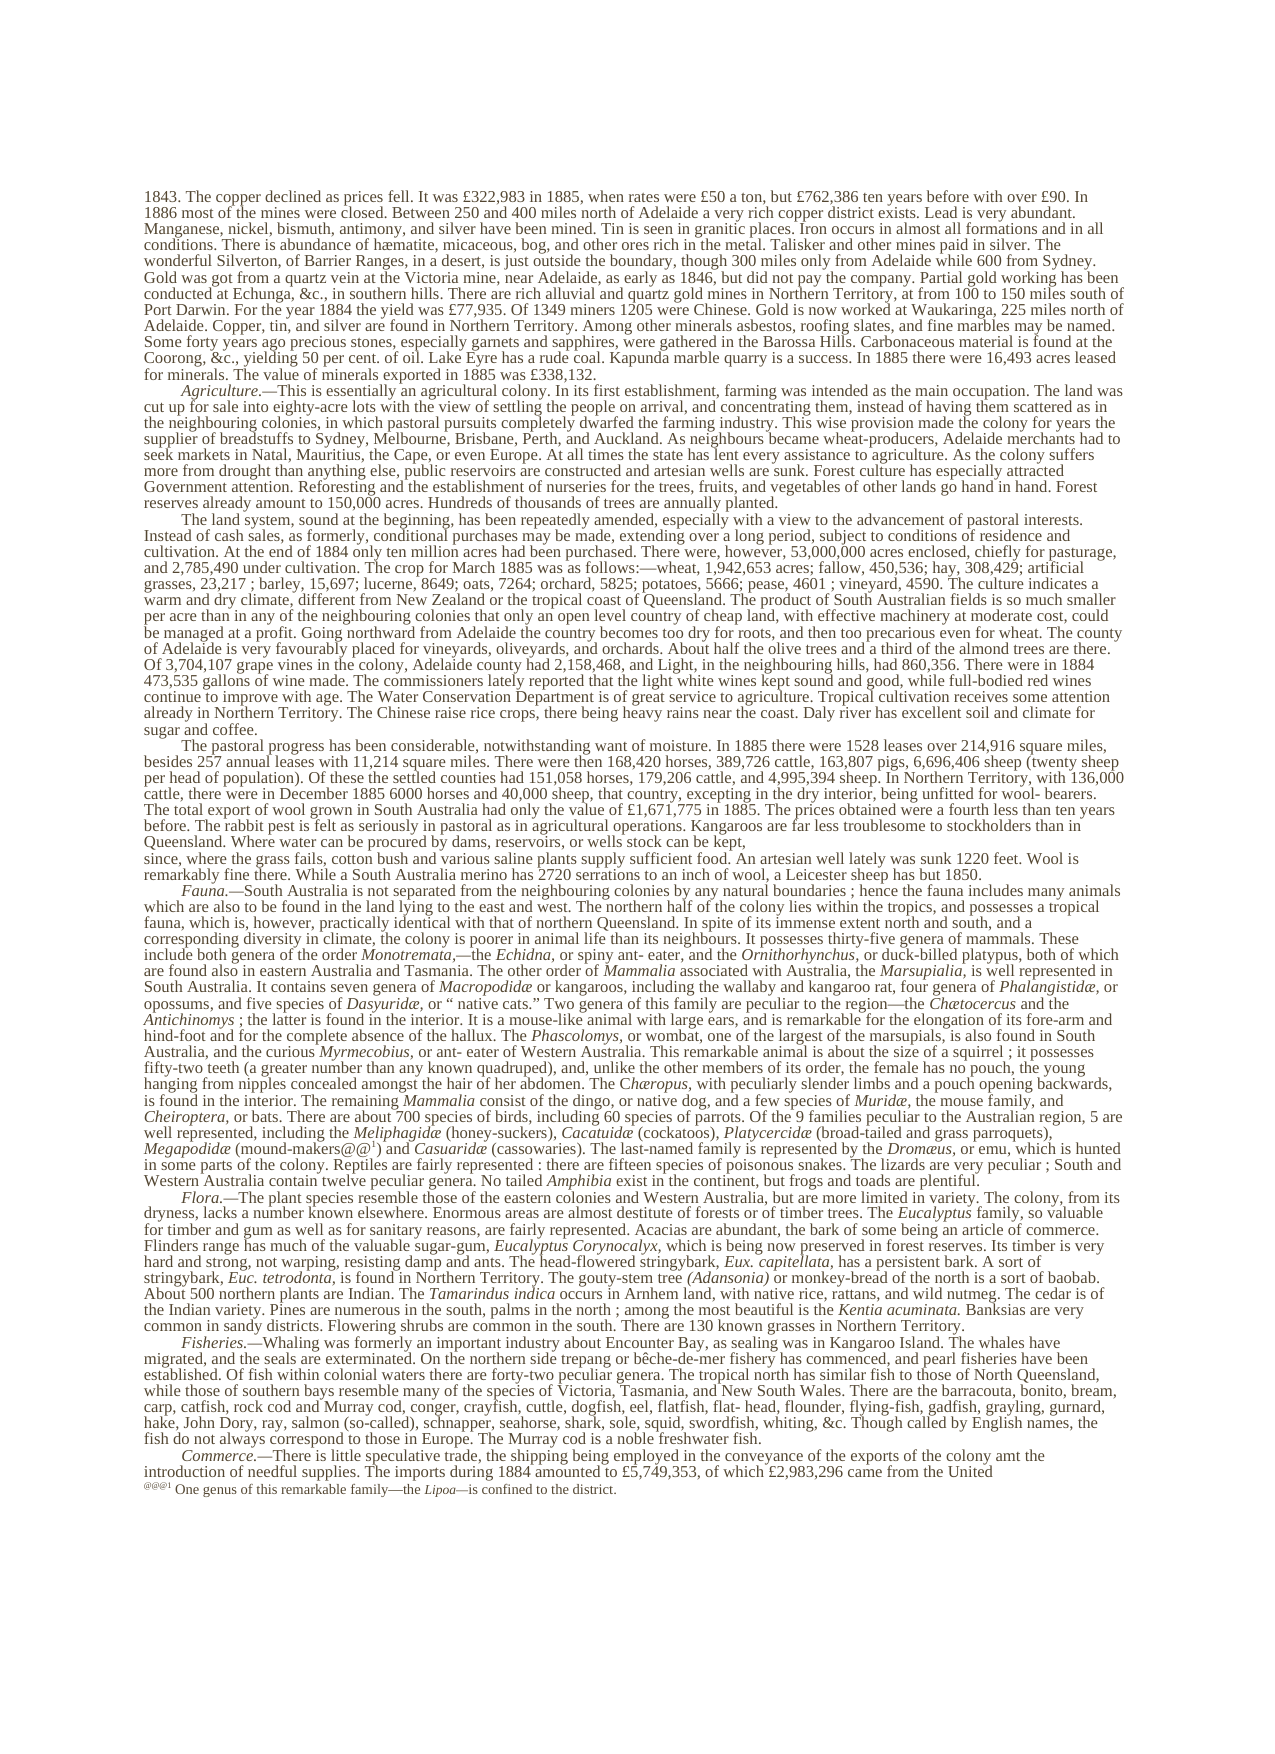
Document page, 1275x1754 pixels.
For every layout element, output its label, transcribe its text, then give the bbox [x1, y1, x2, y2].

text @@@1 One genus of this remarkable family—the Lipoa—is confined to the district. [144, 1481, 1125, 1497]
text Flora.—The plant species resemble those of the eastern colonies and Western Australia, but are more limited in variety. The colony, from its dryness, lacks a number known elsewhere. Enormous areas are almost destitute of forests or of timber trees. The Eucalyptus family, so valuable for timber and gum as well as for sanitary reasons, are fairly represented. Acacias are abundant, the bark of some being an article of commerce. Flinders range has much of the valuable sugar-gum, Eucalyptus Corynocalyx, which is being now preserved in forest reserves. Its timber is very hard and strong, not warping, resisting damp and ants. The head-flowered stringybark, Eux. capitellata, has a persistent bark. A sort of stringybark, Euc. tetrodonta, is found in Northern Territory. The gouty-stem tree (Adansonia) or monkey-bread of the north is a sort of baobab. About 500 northern plants are Indian. The Tamarindus indica occurs in Arnhem land, with native rice, rattans, and wild nutmeg. The cedar is of the Indian variety. Pines are numerous in the south, palms in the north ; among the most beautiful is the Kentia acuminata. Banksias are very common in sandy districts. Flowering shrubs are common in the south. There are 130 known grasses in Northern Territory. [144, 1190, 1125, 1335]
text 1843. The copper declined as prices fell. It was £322,983 in 1885, when rates were £50 a ton, but £762,386 ten years before with over £90. In 1886 most of the mines were closed. Between 250 and 400 miles north of Adelaide a very rich copper district exists. Lead is very abundant. Manganese, nickel, bismuth, antimony, and silver have been mined. Tin is seen in granitic places. Iron occurs in almost all formations and in all conditions. There is abundance of hæmatite, micaceous, bog, and other ores rich in the metal. Talisker and other mines paid in silver. The wonderful Silverton, of Barrier Ranges, in a desert, is just outside the boundary, though 300 miles only from Adelaide while 600 from Sydney. Gold was got from a quartz vein at the Victoria mine, near Adelaide, as early as 1846, but did not pay the company. Partial gold working has been conducted at Echunga, &c., in southern hills. There are rich alluvial and quartz gold mines in Northern Territory, at from 100 to 150 miles south of Port Darwin. For the year 1884 the yield was £77,935. Of 1349 miners 1205 were Chinese. Gold is now worked at Waukaringa, 225 miles north of Adelaide. Copper, tin, and silver are found in Northern Territory. Among other minerals asbestos, roofing slates, and fine marbles may be named. Some forty years ago precious stones, especially garnets and sapphires, were gathered in the Barossa Hills. Carbonaceous material is found at the Coorong, &c., yielding 50 per cent. of oil. Lake Eyre has a rude coal. Kapunda marble quarry is a success. In 1885 there were 16,493 acres leased for minerals. The value of minerals exported in 1885 was £338,132. [144, 190, 1125, 383]
text Fisheries.—Whaling was formerly an important industry about Encounter Bay, as sealing was in Kangaroo Island. The whales have migrated, and the seals are exterminated. On the northern side trepang or bêche-de-mer fishery has commenced, and pearl fisheries have been established. Of fish within colonial waters there are forty-two peculiar genera. The tropical north has similar fish to those of North Queensland, while those of southern bays resemble many of the species of Victoria, Tasmania, and New South Wales. There are the barracouta, bonito, bream, carp, catfish, rock cod and Murray cod, conger, crayfish, cuttle, dogfish, eel, flatfish, flat- head, flounder, flying-fish, gadfish, grayling, gurnard, hake, John Dory, ray, salmon (so-called), schnapper, seahorse, shark, sole, squid, swordfish, whiting, &c. Though called by English names, the fish do not always correspond to those in Europe. The Murray cod is a noble freshwater fish. [144, 1335, 1125, 1448]
text Commerce.—There is little speculative trade, the shipping being employed in the conveyance of the exports of the colony amt the introduction of needful supplies. The imports during 1884 amounted to £5,749,353, of which £2,983,296 came from the United [144, 1448, 1125, 1481]
text The land system, sound at the beginning, has been repeatedly amended, especially with a view to the advancement of pastoral interests. Instead of cash sales, as formerly, conditional purchases may be made, extending over a long period, subject to conditions of residence and cultivation. At the end of 1884 only ten million acres had been purchased. There were, however, 53,000,000 acres enclosed, chiefly for pasturage, and 2,785,490 under cultivation. The crop for March 1885 was as follows:—wheat, 1,942,653 acres; fallow, 450,536; hay, 308,429; artificial grasses, 23,217 ; barley, 15,697; lucerne, 8649; oats, 7264; orchard, 5825; potatoes, 5666; pease, 4601 ; vineyard, 4590. The culture indicates a warm and dry climate, different from New Zealand or the tropical coast of Queensland. The product of South Australian fields is so much smaller per acre than in any of the neighbouring colonies that only an open level country of cheap land, with effective machinery at moderate cost, could be managed at a profit. Going northward from Adelaide the country becomes too dry for roots, and then too precarious even for wheat. The county of Adelaide is very favourably placed for vineyards, oliveyards, and orchards. About half the olive trees and a third of the almond trees are there. Of 3,704,107 grape vines in the colony, Adelaide county had 2,158,468, and Light, in the neighbouring hills, had 860,356. There were in 1884 473,535 gallons of wine made. The commissioners lately reported that the light white wines kept sound and good, while full-bodied red wines continue to improve with age. The Water Conservation Department is of great service to agriculture. Tropical cultivation receives some attention already in Northern Territory. The Chinese raise rice crops, there being heavy rains near the coast. Daly river has excellent soil and climate for sugar and coffee. [144, 512, 1125, 738]
text Fauna.—South Australia is not separated from the neighbouring colonies by any natural boundaries ; hence the fauna includes many animals which are also to be found in the land lying to the east and west. The northern half of the colony lies within the tropics, and possesses a tropical fauna, which is, however, practically identical with that of northern Queensland. In spite of its immense extent north and south, and a corresponding diversity in climate, the colony is poorer in animal life than its neighbours. It possesses thirty-five genera of mammals. These include both genera of the order Monotremata,—the Echidna, or spiny ant- eater, and the Ornithorhynchus, or duck-billed platypus, both of which are found also in eastern Australia and Tasmania. The other order of Mammalia associated with Australia, the Marsupialia, is well represented in South Australia. It contains seven genera of Macropodidæ or kangaroos, including the wallaby and kangaroo rat, four genera of Phalangistidæ, or opossums, and five species of Dasyuridæ, or “ native cats.” Two genera of this family are peculiar to the region—the Chætocercus and the Antichinomys ; the latter is found in the interior. It is a mouse-like animal with large ears, and is remarkable for the elongation of its fore-arm and hind-foot and for the complete absence of the hallux. The Phascolomys, or wombat, one of the largest of the marsupials, is also found in South Australia, and the curious Myrmecobius, or ant- eater of Western Australia. This remarkable animal is about the size of a squirrel ; it possesses fifty-two teeth (a greater number than any known quadruped), and, unlike the other members of its order, the female has no pouch, the young hanging from nipples concealed amongst the hair of her abdomen. The Chæropus, with peculiarly slender limbs and a pouch opening backwards, is found in the interior. The remaining Mammalia consist of the dingo, or native dog, and a few species of Muridæ, the mouse family, and Cheiroptera, or bats. There are about 700 species of birds, including 60 species of parrots. Of the 9 families peculiar to the Australian region, 5 are well represented, including the Meliphagidæ (honey-suckers), Cacatuidæ (cockatoos), Platycercidæ (broad-tailed and grass parroquets), Megapodidæ (mound-makers@@1) and Casuaridæ (cassowaries). The last-named family is represented by the Dromæus, or emu, which is hunted in some parts of the colony. Reptiles are fairly represented : there are fifteen species of poisonous snakes. The lizards are very peculiar ; South and Western Australia contain twelve peculiar genera. No tailed Amphibia exist in the continent, but frogs and toads are plentiful. [144, 883, 1125, 1190]
text The pastoral progress has been considerable, notwithstanding want of moisture. In 1885 there were 1528 leases over 214,916 square miles, besides 257 annual leases with 11,214 square miles. There were then 168,420 horses, 389,726 cattle, 163,807 pigs, 6,696,406 sheep (twenty sheep per head of population). Of these the settled counties had 151,058 horses, 179,206 cattle, and 4,995,394 sheep. In Northern Territory, with 136,000 cattle, there were in December 1885 6000 horses and 40,000 sheep, that country, excepting in the dry interior, being unfitted for wool- bearers. The total export of wool grown in South Australia had only the value of £1,671,775 in 1885. The prices obtained were a fourth less than ten years before. The rabbit pest is felt as seriously in pastoral as in agricultural operations. Kangaroos are far less troublesome to stockholders than in Queensland. Where water can be procured by dams, reservoirs, or wells stock can be kept, [144, 738, 1125, 851]
text Agriculture.—This is essentially an agricultural colony. In its first establishment, farming was intended as the main occupation. The land was cut up for sale into eighty-acre lots with the view of settling the people on arrival, and concentrating them, instead of having them scattered as in the neighbouring colonies, in which pastoral pursuits completely dwarfed the farming industry. This wise provision made the colony for years the supplier of breadstuffs to Sydney, Melbourne, Brisbane, Perth, and Auckland. As neighbours became wheat-producers, Adelaide merchants had to seek markets in Natal, Mauritius, the Cape, or even Europe. At all times the state has lent every assistance to agriculture. As the colony suffers more from drought than anything else, public reservoirs are constructed and artesian wells are sunk. Forest culture has especially attracted Government attention. Reforesting and the establishment of nurseries for the trees, fruits, and vegetables of other lands go hand in hand. Forest reserves already amount to 150,000 acres. Hundreds of thousands of trees are annually planted. [144, 383, 1125, 512]
text since, where the grass fails, cotton bush and various saline plants supply sufficient food. An artesian well lately was sunk 1220 feet. Wool is remarkably fine there. While a South Australia merino has 2720 serrations to an inch of wool, a Leicester sheep has but 1850. [144, 851, 1125, 883]
